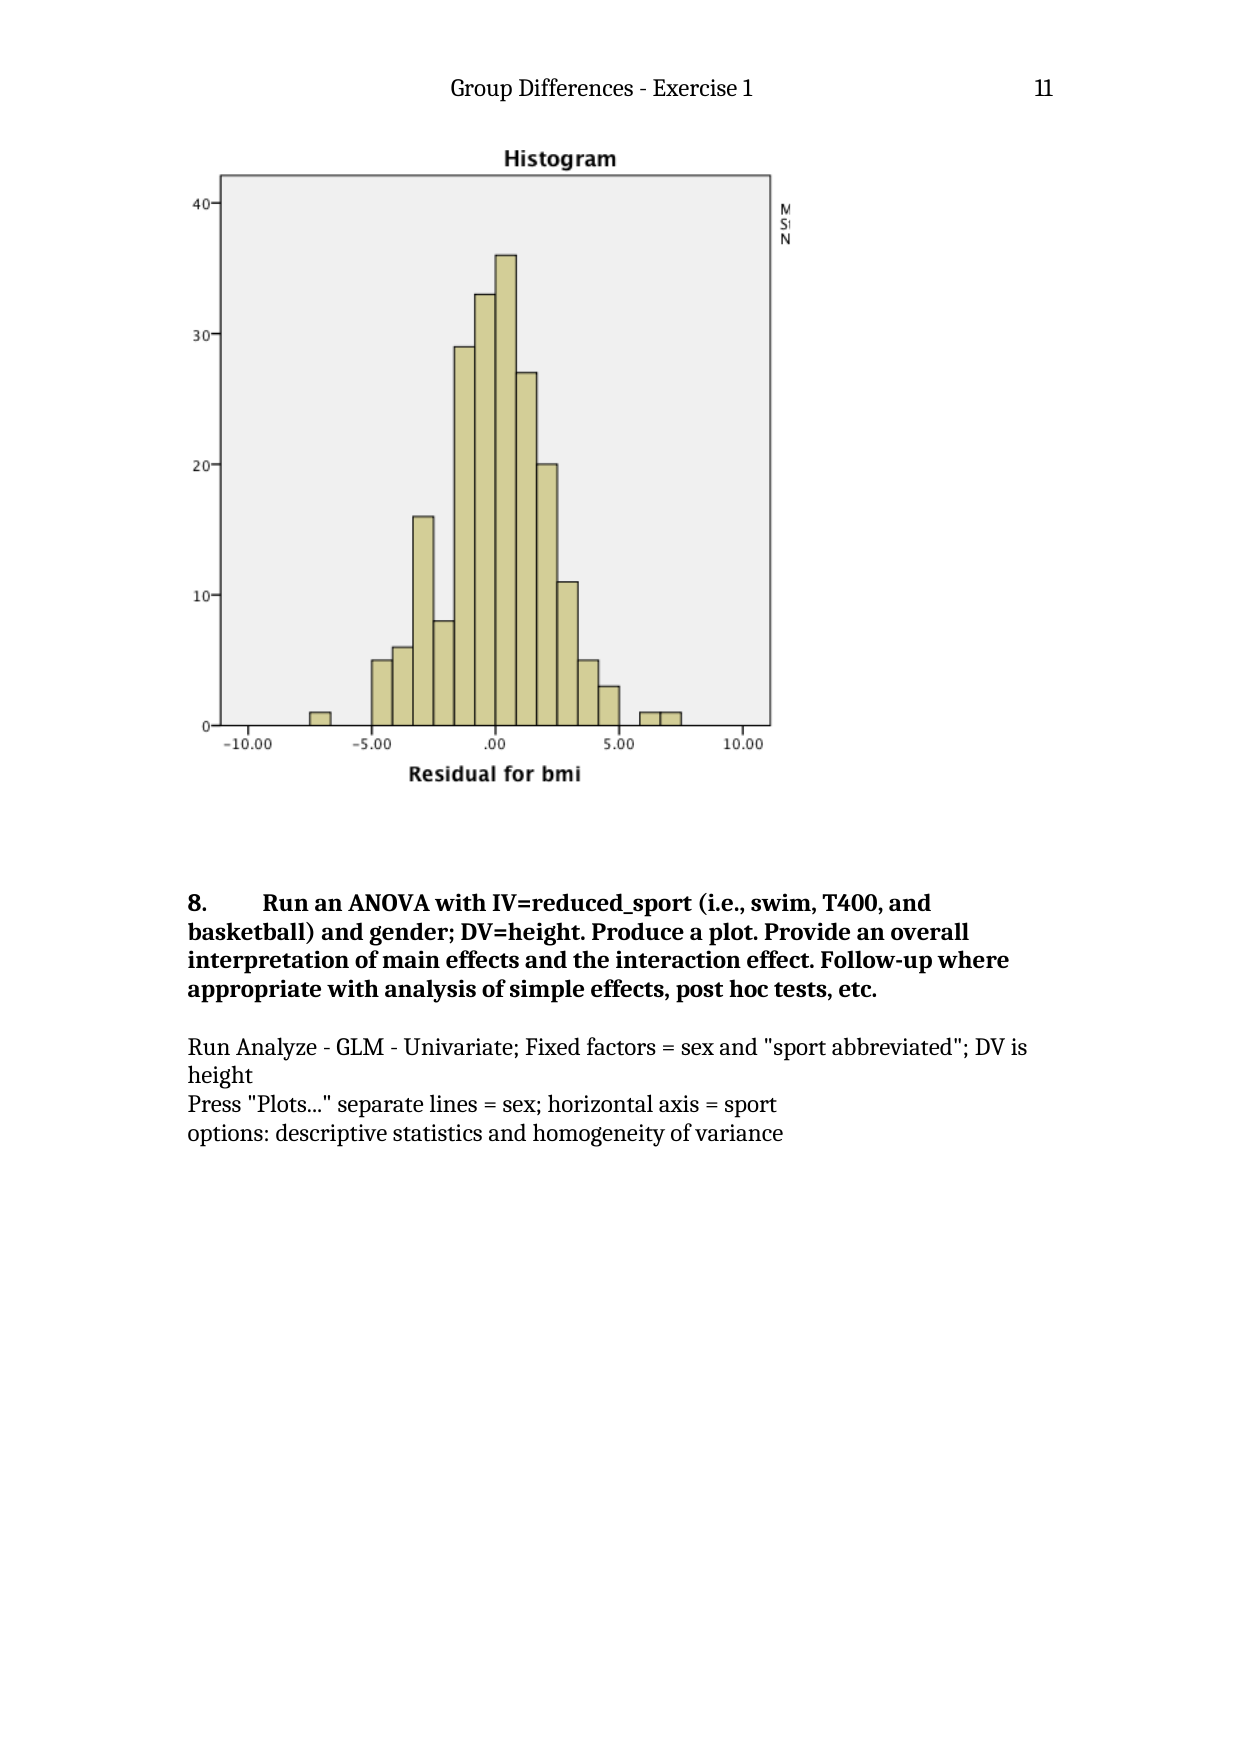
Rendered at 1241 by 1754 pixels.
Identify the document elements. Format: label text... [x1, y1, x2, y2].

text Press "Plots..." separate lines = sex; horizontal axis = sport [187, 1090, 1053, 1119]
text Run Analyze - GLM - Univariate; Fixed factors = sex and "sport abbreviated"; DV is height [187, 1032, 1053, 1090]
subtitle 8. Run an ANOVA with IV=reduced_sport (i.e., swim, T400, and basketball) and gender; DV=height. Produce a plot. Provide an overall interpretation of main effects and the interaction effect. Follow-up where appropriate with analysis of simple effects, post hoc tests, etc. [187, 889, 1053, 1004]
picture [187, 150, 791, 807]
text options: descriptive statistics and homogeneity of variance [187, 1119, 1053, 1147]
